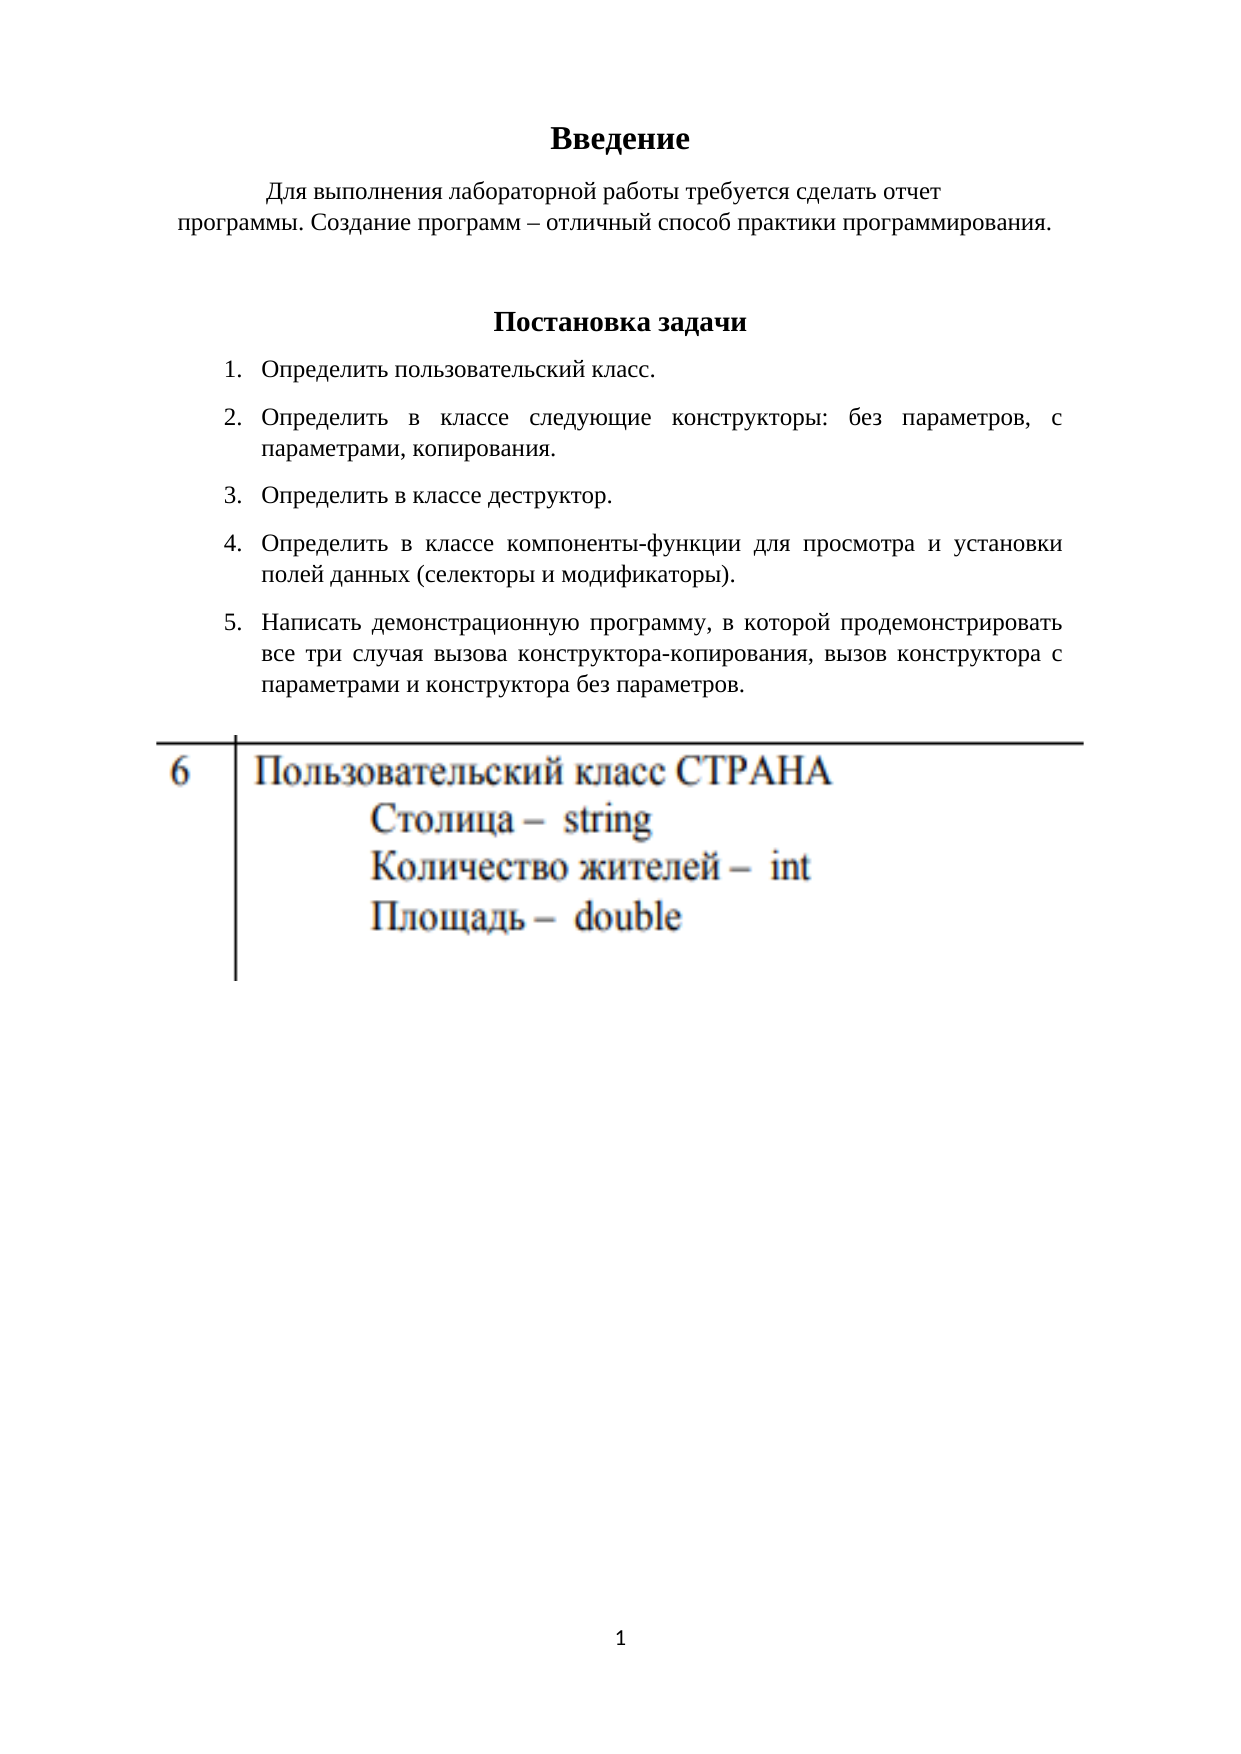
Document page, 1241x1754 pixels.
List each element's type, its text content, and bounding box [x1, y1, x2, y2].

list Написать демонстрационную программу, в которой продемонстрировать все три случая вызова конструктора-копирования, вызов конструктора с параметрами и конструктора без параметров. [224, 607, 1063, 698]
text Введение [177, 118, 1063, 156]
text Постановка задачи [177, 304, 1063, 337]
list Определить в классе следующие конструкторы: без параметров, с параметрами, копирования. [224, 402, 1063, 462]
list Определить пользовательский класс. [224, 354, 1063, 383]
text Для выполнения лабораторной работы требуется сделать отчет программы. Создание программ – отличный способ практики программирования. [177, 176, 1063, 236]
list Определить в классе деструктор. [224, 481, 1063, 509]
list Определить в классе компоненты-функции для просмотра и установки полей данных (селекторы и модификаторы). [224, 528, 1063, 588]
picture [156, 735, 1084, 981]
